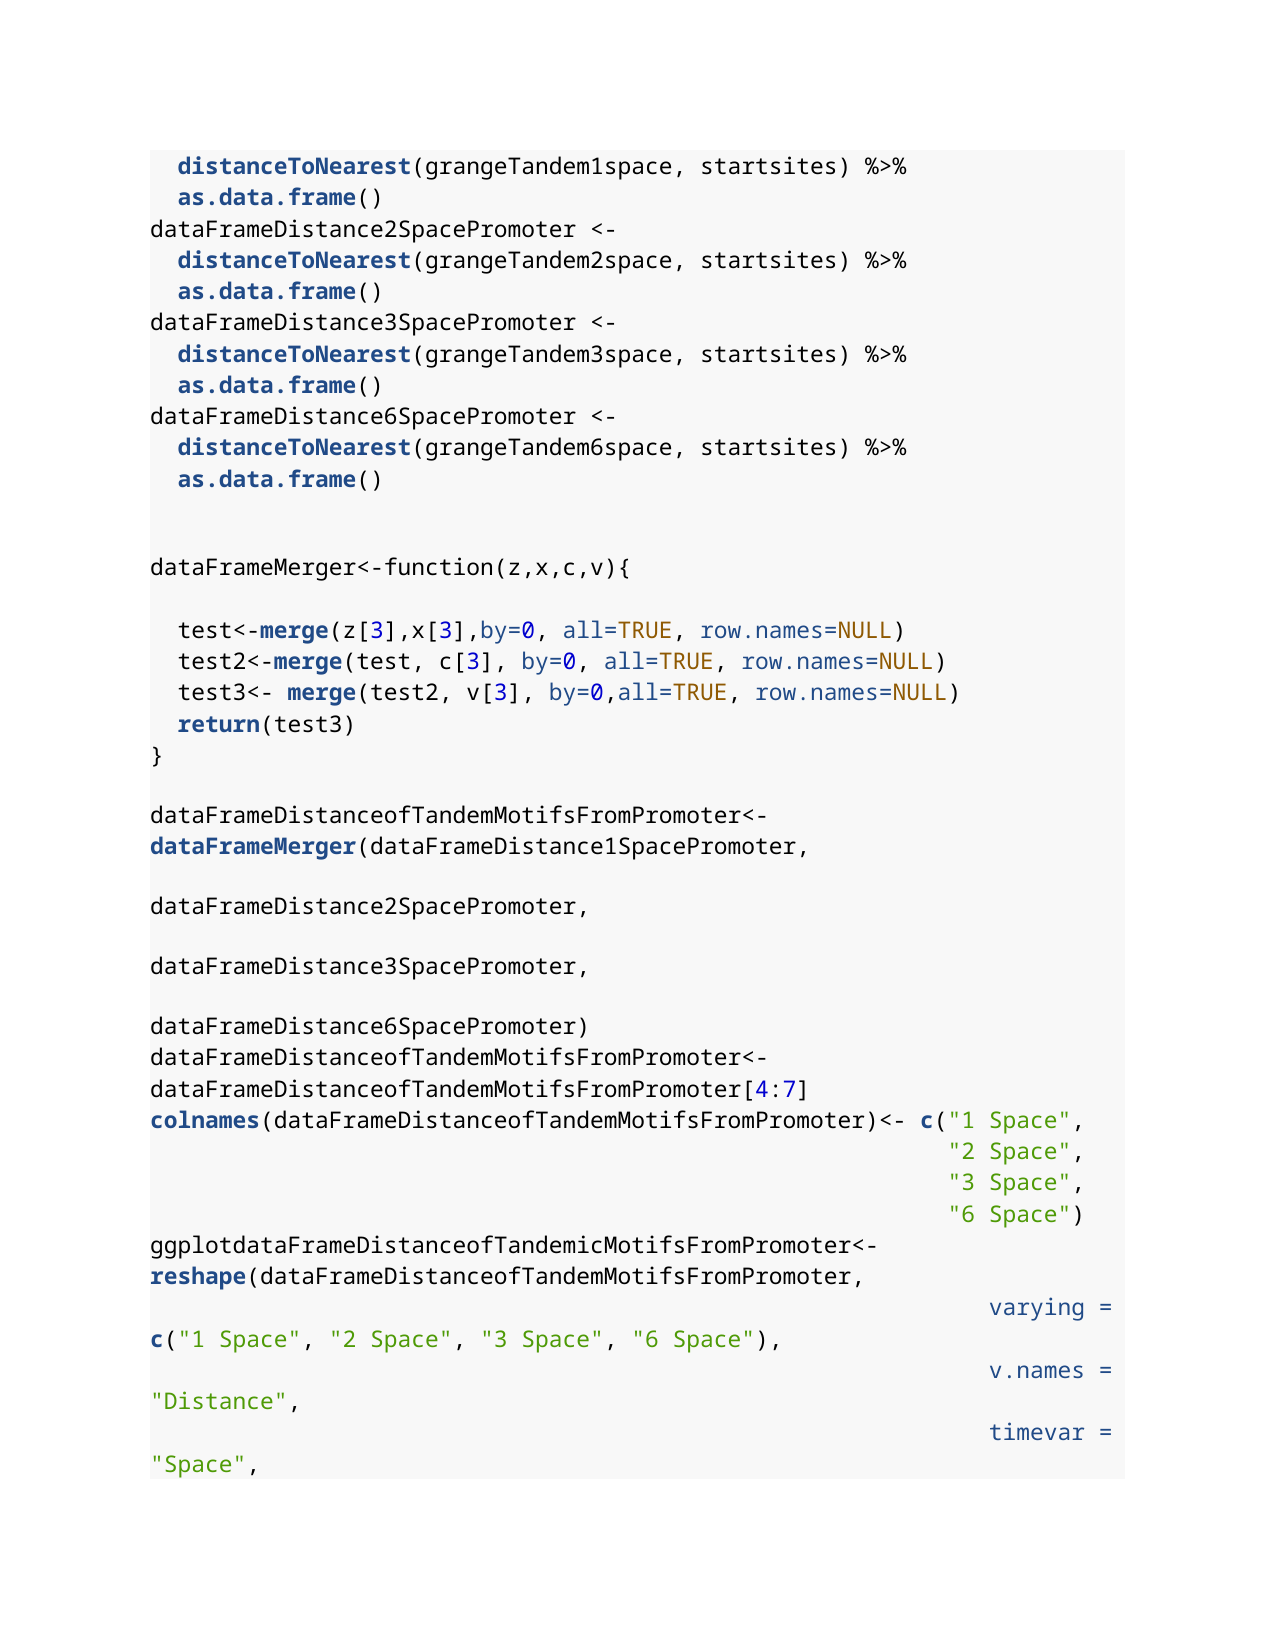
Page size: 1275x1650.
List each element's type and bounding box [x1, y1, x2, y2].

text [150, 150, 1125, 1479]
